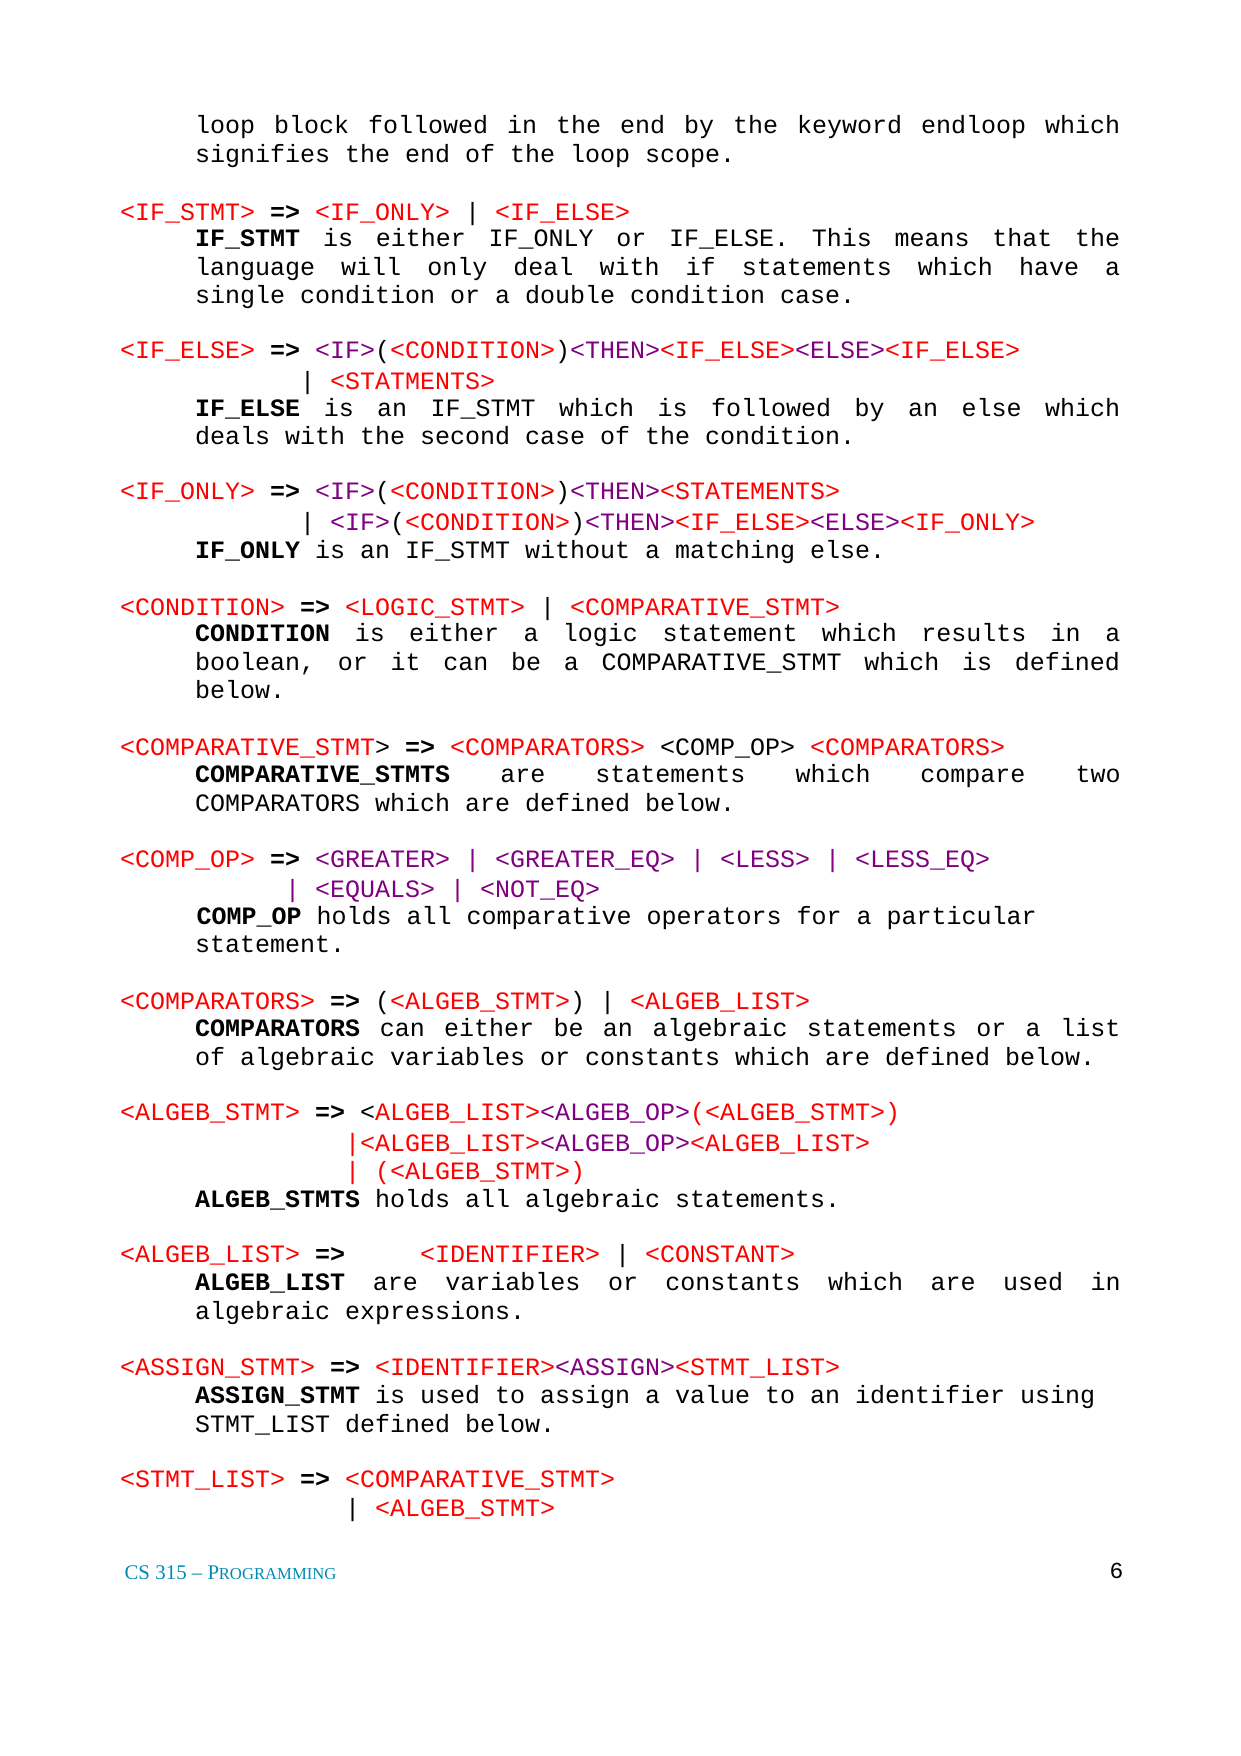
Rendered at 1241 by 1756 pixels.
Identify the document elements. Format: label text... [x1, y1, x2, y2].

text COMP_OP holds all comparative operators for a particular statement. [195, 903, 1039, 960]
text | <EQUALS> | <NOT_EQ> [285, 875, 1132, 903]
text ALGEB_LIST are variables or constants which are used in algebraic expressions. [195, 1270, 1121, 1327]
text | (<ALGEB_STMT>) [345, 1157, 1132, 1185]
text ASSIGN_STMT is used to assign a value to an identifier using STMT_LIST defined below. [195, 1383, 1098, 1439]
picture [327, 1574, 336, 1579]
text IF_STMT is either IF_ONLY or IF_ELSE. This means that the language will only deal with if statements which have a single condition or a double condition case. [195, 226, 1121, 311]
picture [266, 1570, 272, 1579]
text ALGEB_STMTS holds all algebraic statements. [195, 1185, 1132, 1213]
text IF_ONLY is an IF_STMT without a matching else. [195, 536, 1132, 564]
text <IF_STMT> => <IF_ONLY> | <IF_ELSE> [120, 197, 1132, 226]
text loop block followed in the end by the keyword endloop which signifies the end of the loop scope. [195, 113, 1121, 170]
text IF_ELSE is an IF_STMT which is followed by an else which deals with the second case of the condition. [195, 395, 1121, 452]
text <ALGEB_STMT> => <ALGEB_LIST><ALGEB_OP>(<ALGEB_STMT>) [120, 1100, 1132, 1128]
text <ASSIGN_STMT> => <IDENTIFIER><ASSIGN><STMT_LIST> [120, 1354, 1132, 1382]
text <CONDITION> => <LOGIC_STMT> | <COMPARATIVE_STMT> [120, 592, 1132, 621]
text <IF_ELSE> => <IF>(<CONDITION>)<THEN><IF_ELSE><ELSE><IF_ELSE> [120, 338, 1132, 366]
text | <IF>(<CONDITION>)<THEN><IF_ELSE><ELSE><IF_ONLY> [300, 508, 1132, 536]
text | <STATMENTS> [300, 367, 1132, 395]
text <IF_ONLY> => <IF>(<CONDITION>)<THEN><STATEMENTS> [120, 479, 1132, 507]
text COMPARATORS can either be an algebraic statements or a list of algebraic variables or constants which are defined below. [195, 1016, 1121, 1072]
text <ALGEB_LIST> => <IDENTIFIER> | <CONSTANT> [120, 1242, 1132, 1270]
text <COMP_OP> => <GREATER> | <GREATER_EQ> | <LESS> | <LESS_EQ> [120, 846, 1132, 874]
text |<ALGEB_LIST><ALGEB_OP><ALGEB_LIST> [345, 1129, 1132, 1157]
text | <ALGEB_STMT> [345, 1496, 1132, 1524]
text <COMPARATORS> => (<ALGEB_STMT>) | <ALGEB_LIST> [120, 987, 1132, 1016]
text COMPARATIVE_STMTS are statements which compare two COMPARATORS which are defined below. [195, 761, 1120, 819]
text <COMPARATIVE_STMT> => <COMPARATORS> <COMP_OP> <COMPARATORS> [120, 733, 1132, 761]
text CONDITION is either a logic statement which results in a boolean, or it can be a COMPARATIVE_STMT which is defined below. [195, 621, 1121, 706]
text <STMT_LIST> => <COMPARATIVE_STMT> [120, 1467, 1132, 1495]
